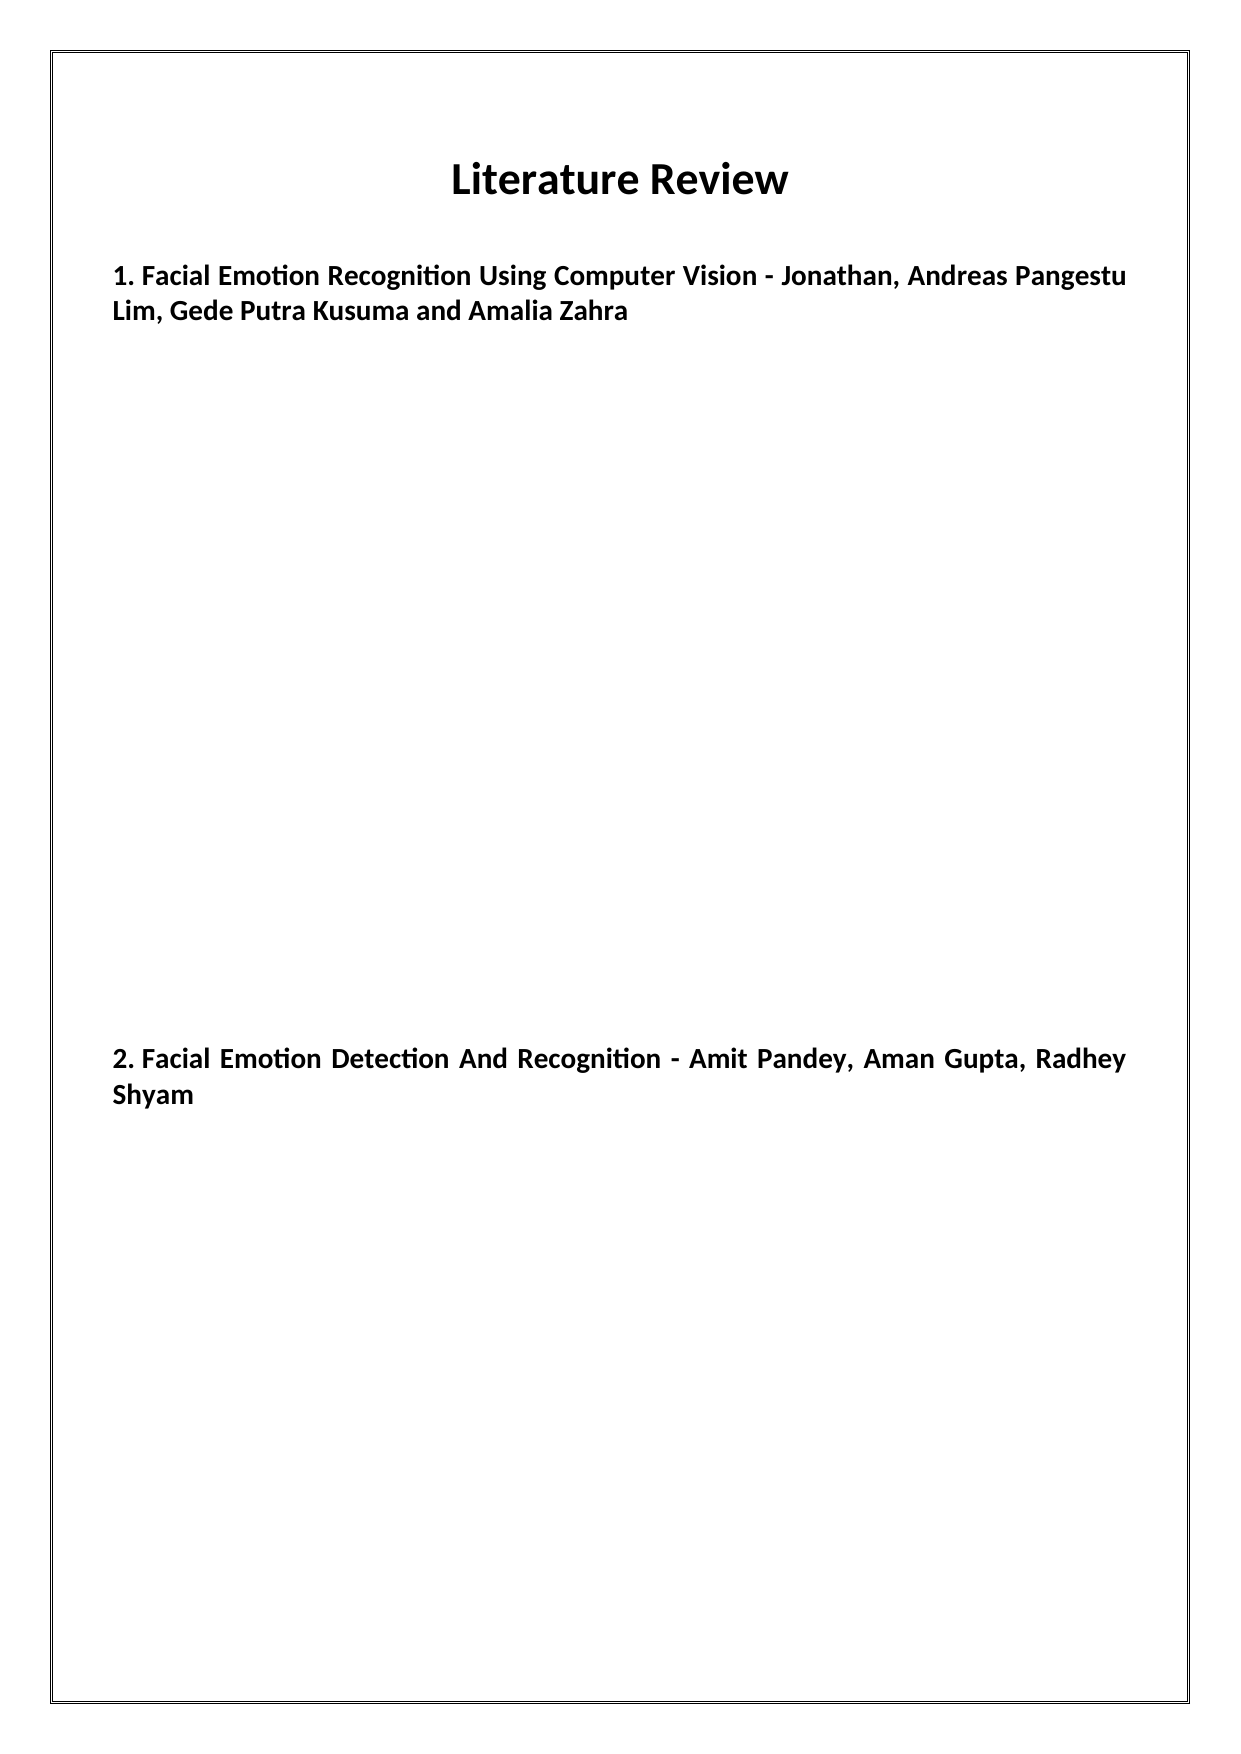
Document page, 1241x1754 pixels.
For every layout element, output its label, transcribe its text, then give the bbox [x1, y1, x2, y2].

list Literature Review [112, 150, 1128, 206]
list Facial Emotion Recognition Using Computer Vision - Jonathan, Andreas Pangestu Lim, Gede Putra Kusuma and Amalia Zahra [112, 257, 1128, 328]
list Facial Emotion Detection And Recognition - Amit Pandey, Aman Gupta, Radhey Shyam [112, 1041, 1128, 1112]
